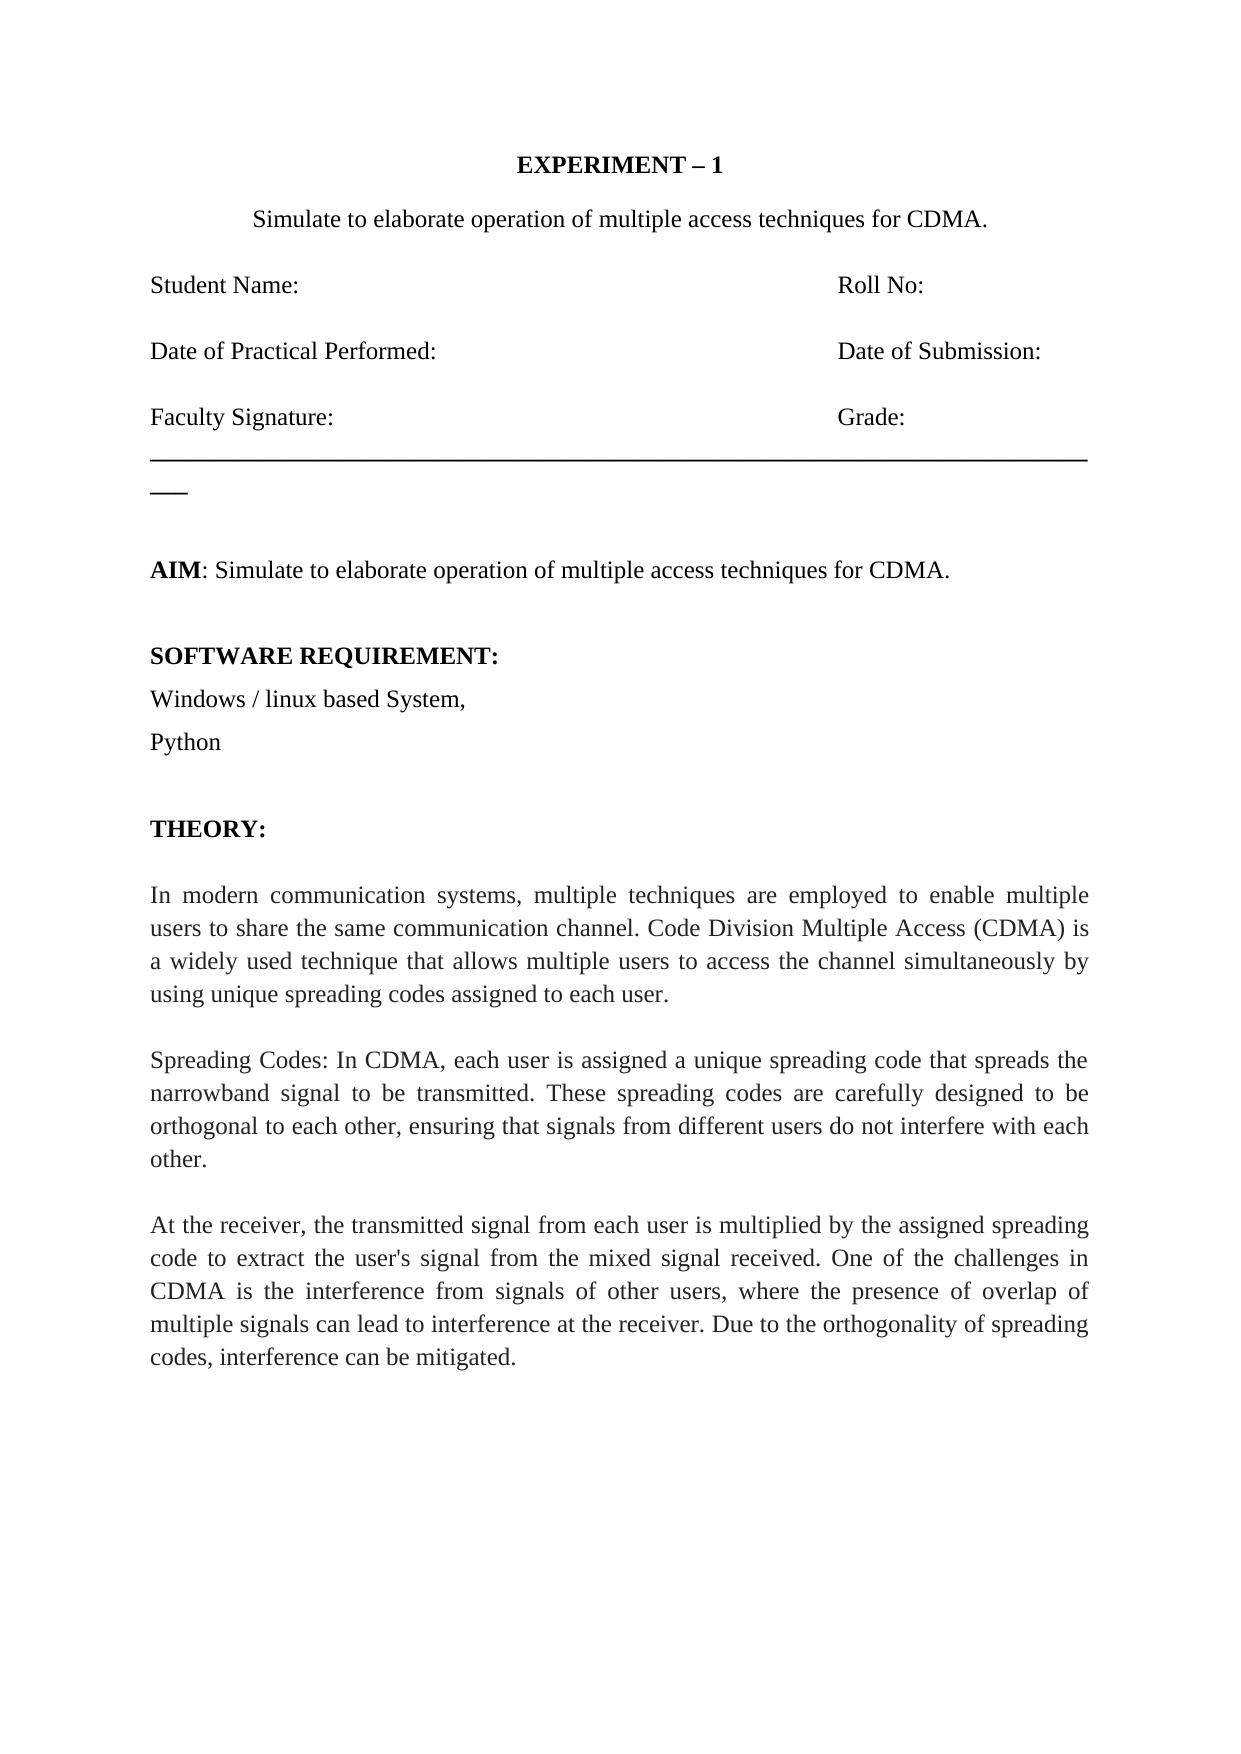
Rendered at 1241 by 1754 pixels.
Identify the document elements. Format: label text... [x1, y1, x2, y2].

text Spreading Codes: In CDMA, each user is assigned a unique spreading code that spreads the narrowband signal to be transmitted. These spreading codes are carefully designed to be orthogonal to each other, ensuring that signals from different users do not interfere with each other. [150, 1045, 1090, 1173]
text Windows / linux based System, [150, 684, 1090, 713]
text Faculty Signature: Grade: [150, 402, 1090, 431]
text Date of Practical Performed: Date of Submission: [150, 336, 1090, 365]
text Student Name: Roll No: [150, 270, 1090, 299]
text Simulate to elaborate operation of multiple access techniques for CDMA. [150, 204, 1090, 233]
text In modern communication systems, multiple techniques are employed to enable multiple users to share the same communication channel. Code Division Multiple Access (CDMA) is a widely used technique that allows multiple users to access the channel simultaneously by using unique spreading codes assigned to each user. [150, 847, 1090, 1007]
text Python [150, 727, 1090, 756]
text THEORY: [150, 814, 1090, 842]
text SOFTWARE REQUIREMENT: [150, 641, 1090, 670]
text ______________________________________________________________________________ [150, 435, 1090, 497]
text EXPERIMENT – 1 [150, 150, 1090, 179]
text AIM: Simulate to elaborate operation of multiple access techniques for CDMA. [150, 555, 1090, 584]
text At the receiver, the transmitted signal from each user is multiplied by the assigned spreading code to extract the user's signal from the mixed signal received. One of the challenges in CDMA is the interference from signals of other users, where the presence of overlap of multiple signals can lead to interference at the receiver. Due to the orthogonality of spreading codes, interference can be mitigated. [150, 1210, 1090, 1371]
